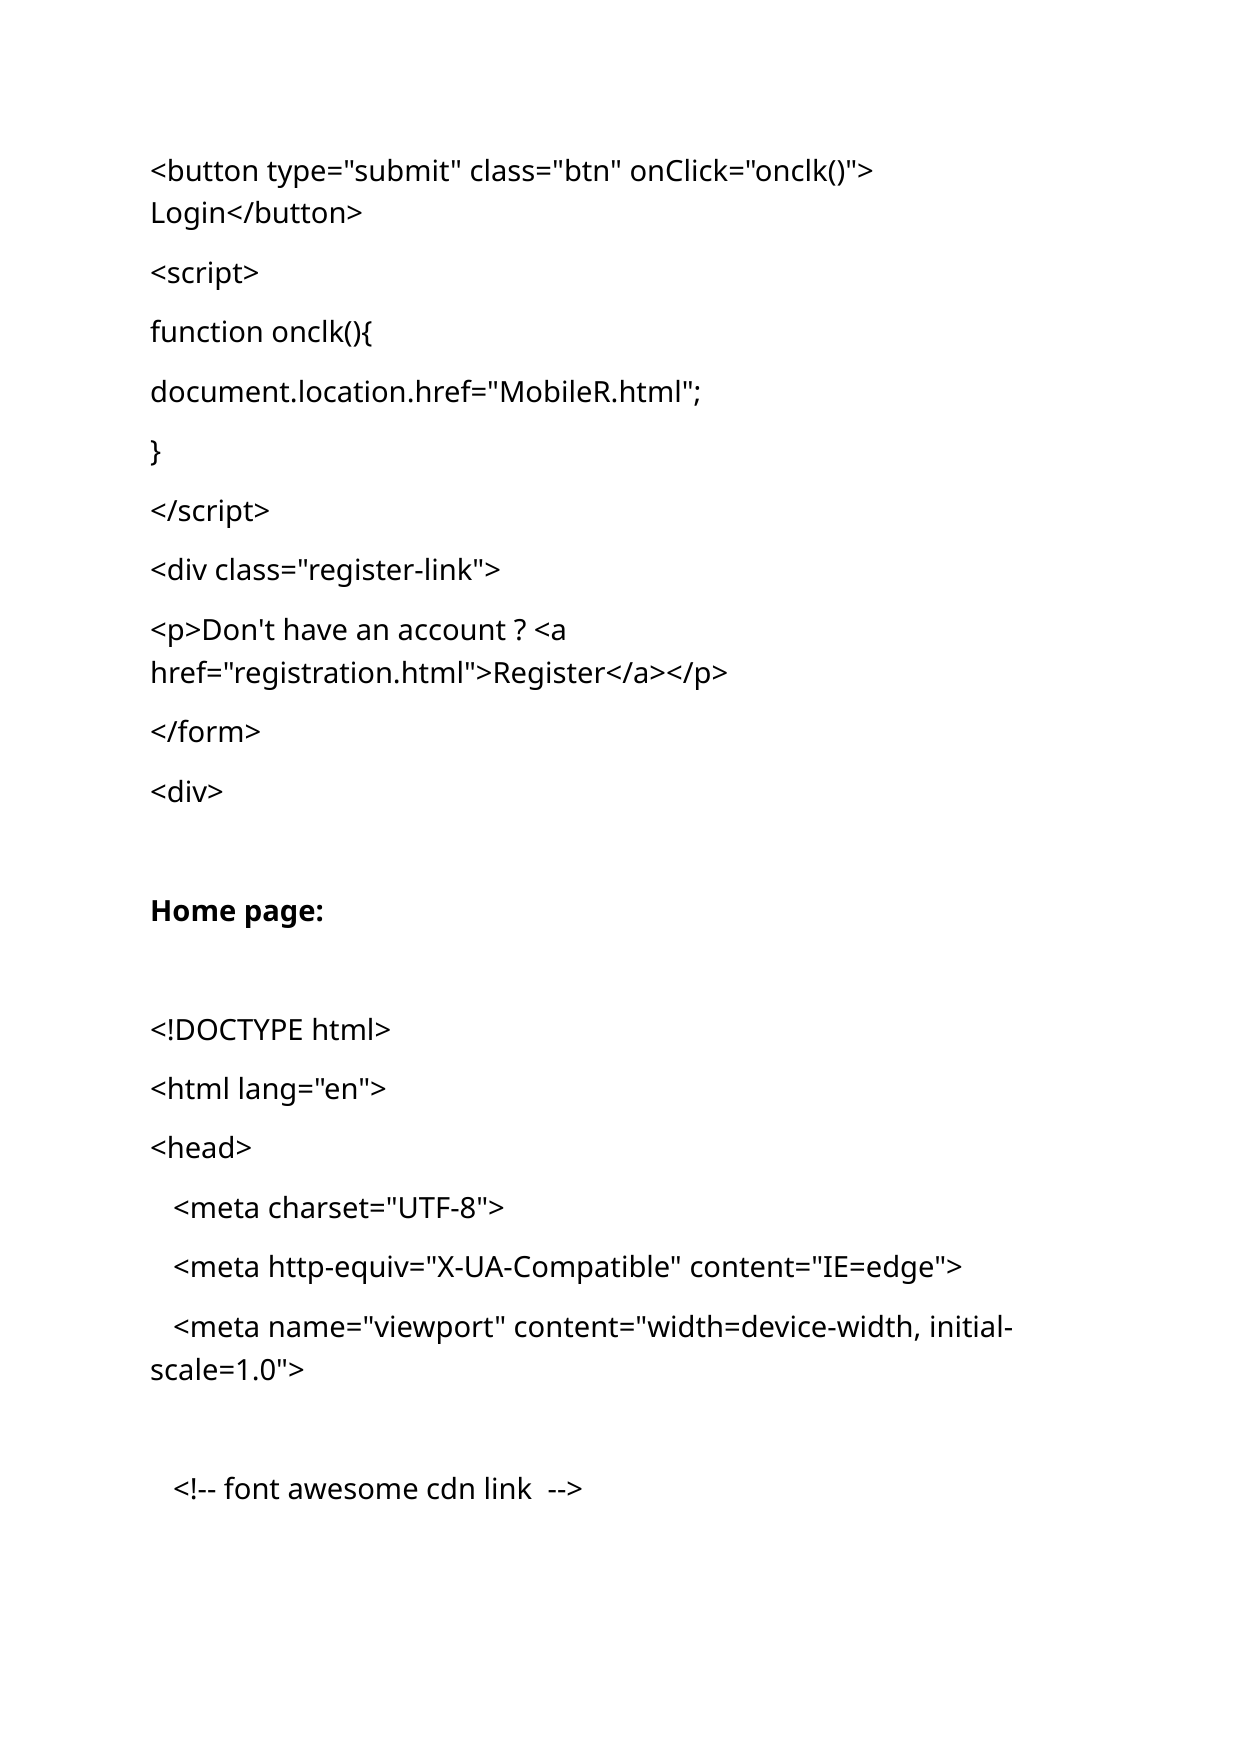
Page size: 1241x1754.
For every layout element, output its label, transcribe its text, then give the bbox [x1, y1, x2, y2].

text Home page: [150, 890, 1090, 929]
text <!-- font awesome cdn link --> [150, 1468, 1090, 1508]
text <head> [150, 1128, 1090, 1167]
text </form> [150, 711, 1090, 751]
text <p>Don't have an account ? <a href="registration.html">Register</a></p> [150, 609, 1090, 692]
text <div class="register-link"> [150, 550, 1090, 589]
text <meta charset="UTF-8"> [150, 1187, 1090, 1227]
text <meta http-equiv="X-UA-Compatible" content="IE=edge"> [150, 1247, 1090, 1286]
text <!DOCTYPE html> [150, 1009, 1090, 1048]
text } [150, 431, 1090, 470]
text document.location.href="MobileR.html"; [150, 371, 1090, 411]
text <button type="submit" class="btn" onClick="onclk()"> Login</button> [150, 150, 1090, 232]
text <script> [150, 252, 1090, 292]
text function onclk(){ [150, 312, 1090, 351]
text <html lang="en"> [150, 1068, 1090, 1108]
text <meta name="viewport" content="width=device-width, initial-scale=1.0"> [150, 1306, 1090, 1389]
text <div> [150, 771, 1090, 811]
text </script> [150, 490, 1090, 530]
